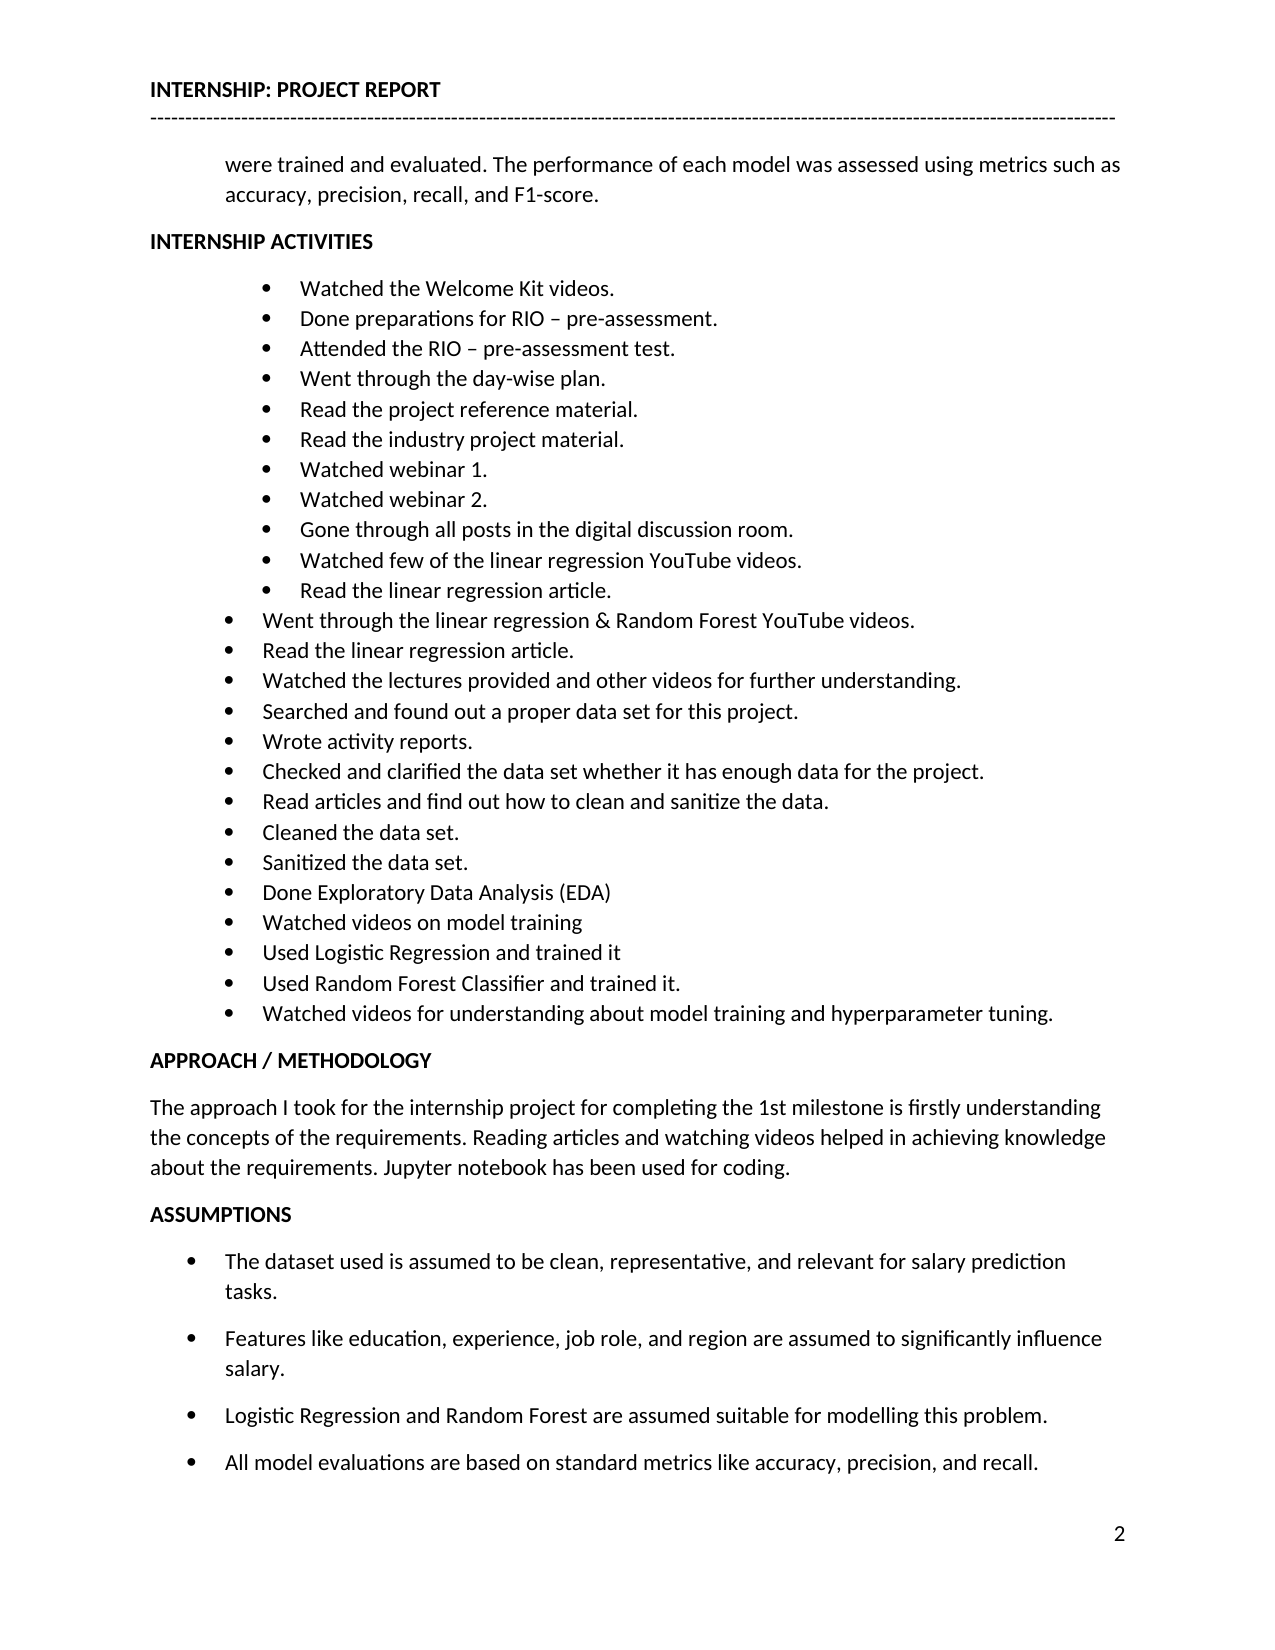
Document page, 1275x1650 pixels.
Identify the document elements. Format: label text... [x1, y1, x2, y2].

list Watched webinar 2. [262, 485, 1125, 513]
list Sanitized the data set. [225, 848, 1125, 876]
list Wrote activity reports. [225, 727, 1125, 755]
list Watched videos on model training [225, 908, 1125, 936]
list Watched the Welcome Kit videos. [262, 274, 1125, 302]
list Done Exploratory Data Analysis (EDA) [225, 878, 1125, 906]
text ASSUMPTIONS [150, 1200, 1125, 1228]
text INTERNSHIP ACTIVITIES [150, 227, 1125, 255]
list Attended the RIO – pre-assessment test. [262, 334, 1125, 362]
list Read the linear regression article. [262, 576, 1125, 604]
list Gone through all posts in the digital discussion room. [262, 516, 1125, 544]
list Watched webinar 1. [262, 455, 1125, 483]
list Cleaned the data set. [225, 818, 1125, 846]
list Logistic Regression and Random Forest are assumed suitable for modelling this problem. [187, 1401, 1125, 1429]
list The dataset used is assumed to be clean, representative, and relevant for salary prediction tasks. [187, 1247, 1125, 1305]
list Went through the day-wise plan. [262, 364, 1125, 393]
list Watched few of the linear regression YouTube videos. [262, 546, 1125, 574]
list Done preparations for RIO – pre-assessment. [262, 304, 1125, 332]
list Read the industry project material. [262, 425, 1125, 453]
list Watched videos for understanding about model training and hyperparameter tuning. [225, 999, 1125, 1027]
text The approach I took for the internship project for completing the 1st milestone is firstly understanding the concepts of the requirements. Reading articles and watching videos helped in achieving knowledge about the requirements. Jupyter notebook has been used for coding. [150, 1093, 1125, 1181]
list Checked and clarified the data set whether it has enough data for the project. [225, 757, 1125, 785]
list Used Logistic Regression and trained it [225, 938, 1125, 967]
list Read articles and find out how to clean and sanitize the data. [225, 787, 1125, 816]
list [225, 150, 1125, 208]
list Searched and found out a proper data set for this project. [225, 697, 1125, 725]
list Watched the lectures provided and other videos for further understanding. [225, 667, 1125, 695]
text APPROACH / METHODOLOGY [150, 1046, 1125, 1074]
list Read the project reference material. [262, 395, 1125, 423]
list Features like education, experience, job role, and region are assumed to significantly influence salary. [187, 1324, 1125, 1382]
list Used Random Forest Classifier and trained it. [225, 969, 1125, 997]
list Read the linear regression article. [225, 636, 1125, 664]
list All model evaluations are based on standard metrics like accuracy, precision, and recall. [187, 1448, 1125, 1476]
list Went through the linear regression & Random Forest YouTube videos. [225, 606, 1125, 634]
